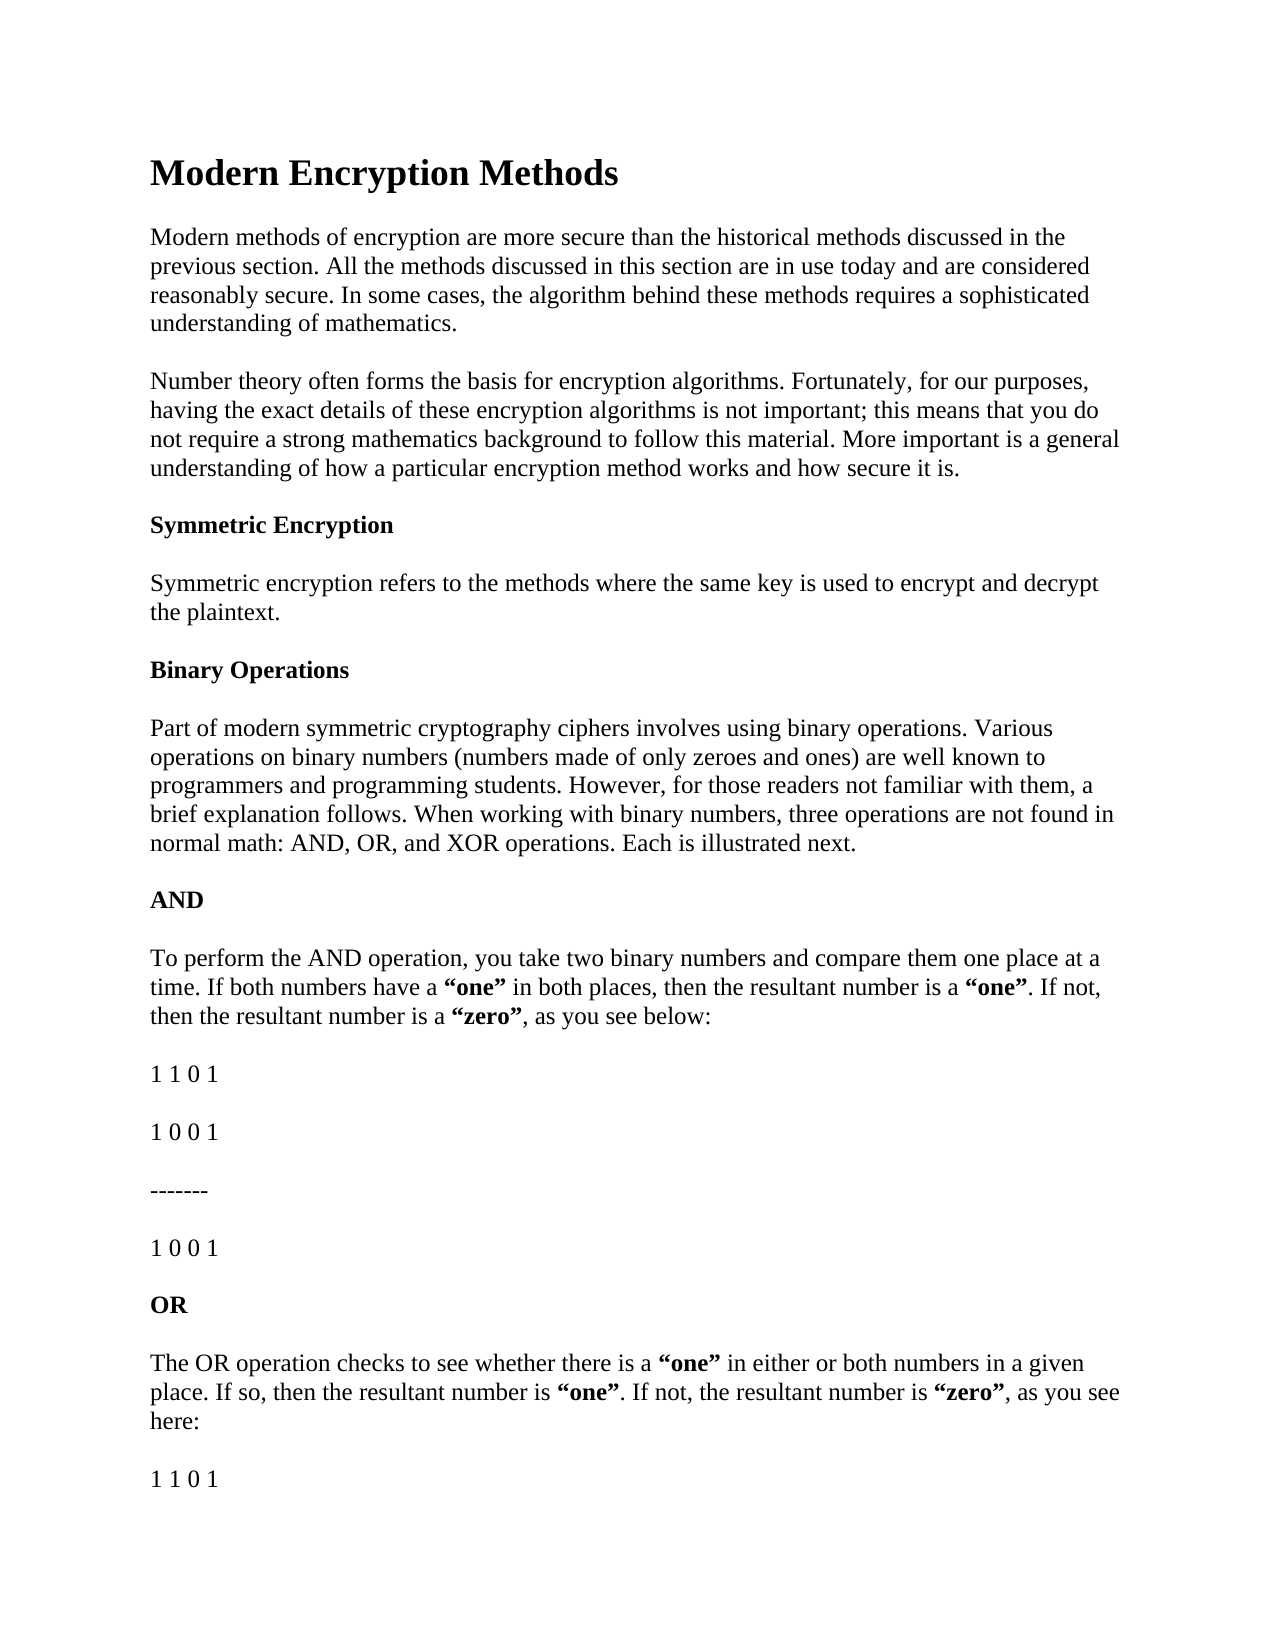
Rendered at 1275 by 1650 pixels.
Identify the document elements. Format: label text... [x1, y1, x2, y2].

text 1 1 0 1 [150, 1059, 1125, 1088]
text The OR operation checks to see whether there is a “one” in either or both numbers in a given place. If so, then the resultant number is “one”. If not, the resultant number is “zero”, as you see here: [150, 1348, 1125, 1435]
text ------- [150, 1175, 1125, 1203]
text 1 0 0 1 [150, 1233, 1125, 1261]
text Symmetric encryption refers to the methods where the same key is used to encrypt and decrypt the plaintext. [150, 568, 1125, 626]
text To perform the AND operation, you take two binary numbers and compare them one place at a time. If both numbers have a “one” in both places, then the resultant number is a “one”. If not, then the resultant number is a “zero”, as you see below: [150, 943, 1125, 1030]
text Modern Encryption Methods [150, 150, 1125, 193]
text Part of modern symmetric cryptography ciphers involves using binary operations. Various operations on binary numbers (numbers made of only zeroes and ones) are well known to programmers and programming students. However, for those readers not familiar with them, a brief explanation follows. When working with binary numbers, three operations are not found in normal math: AND, OR, and XOR operations. Each is illustrated next. AND [150, 713, 1125, 914]
text Modern methods of encryption are more secure than the historical methods discussed in the previous section. All the methods discussed in this section are in use today and are considered reasonably secure. In some cases, the algorithm behind these methods requires a sophisticated understanding of mathematics. [150, 222, 1125, 337]
text OR [150, 1291, 1125, 1319]
text 1 0 0 1 [150, 1117, 1125, 1146]
text Symmetric Encryption [150, 511, 1125, 539]
text 1 1 0 1 [150, 1464, 1125, 1493]
text Binary Operations [150, 655, 1125, 684]
text Number theory often forms the basis for encryption algorithms. Fortunately, for our purposes, having the exact details of these encryption algorithms is not important; this means that you do not require a strong mathematics background to follow this material. More important is a general understanding of how a particular encryption method works and how secure it is. [150, 366, 1125, 481]
